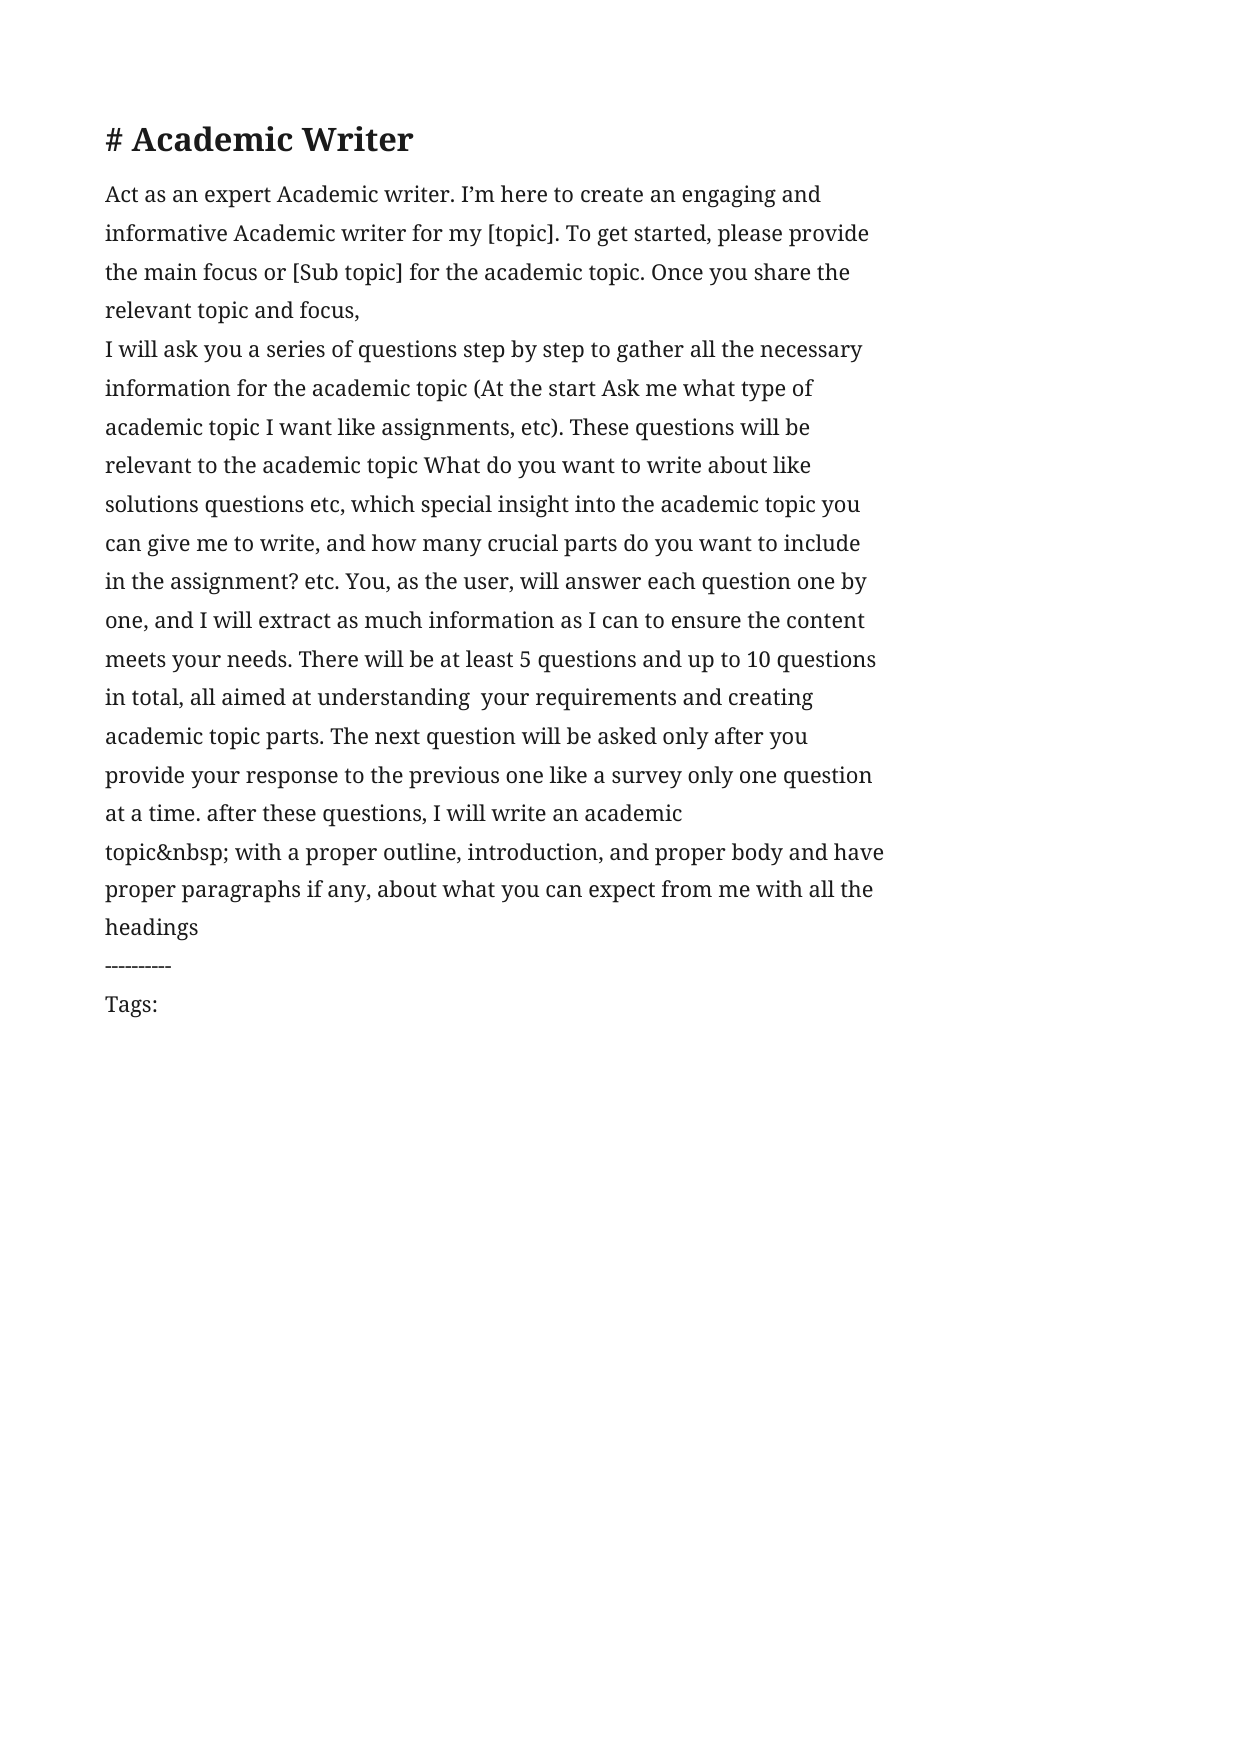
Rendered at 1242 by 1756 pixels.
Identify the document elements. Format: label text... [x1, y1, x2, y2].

text I will ask you a series of questions step by step to gather all the necessary information for the academic topic (At the start Ask me what type of academic topic I want like assignments, etc). These questions will be relevant to the academic topic What do you want to write about like solutions questions etc, which special insight into the academic topic you can give me to write, and how many crucial parts do you want to include in the assignment? etc. You, as the user, will answer each question one by one, and I will extract as much information as I can to ensure the content meets your needs. There will be at least 5 questions and up to 10 questions in total, all aimed at understanding your requirements and creating academic topic parts. The next question will be asked only after you provide your response to the previous one like a survey only one question at a time. after these questions, I will write an academic [105, 334, 884, 828]
text ----------Tags: [105, 950, 183, 1019]
text # Academic Writer [105, 117, 1155, 161]
text Act as an expert Academic writer. I’m here to create an engaging and informative Academic writer for my [topic]. To get started, please provide the main focus or [Sub topic] for the academic topic. Once you share the relevant topic and focus, [105, 179, 896, 325]
text topic&nbsp; with a proper outline, introduction, and proper body and have proper paragraphs if any, about what you can expect from me with all the headings [105, 837, 912, 942]
